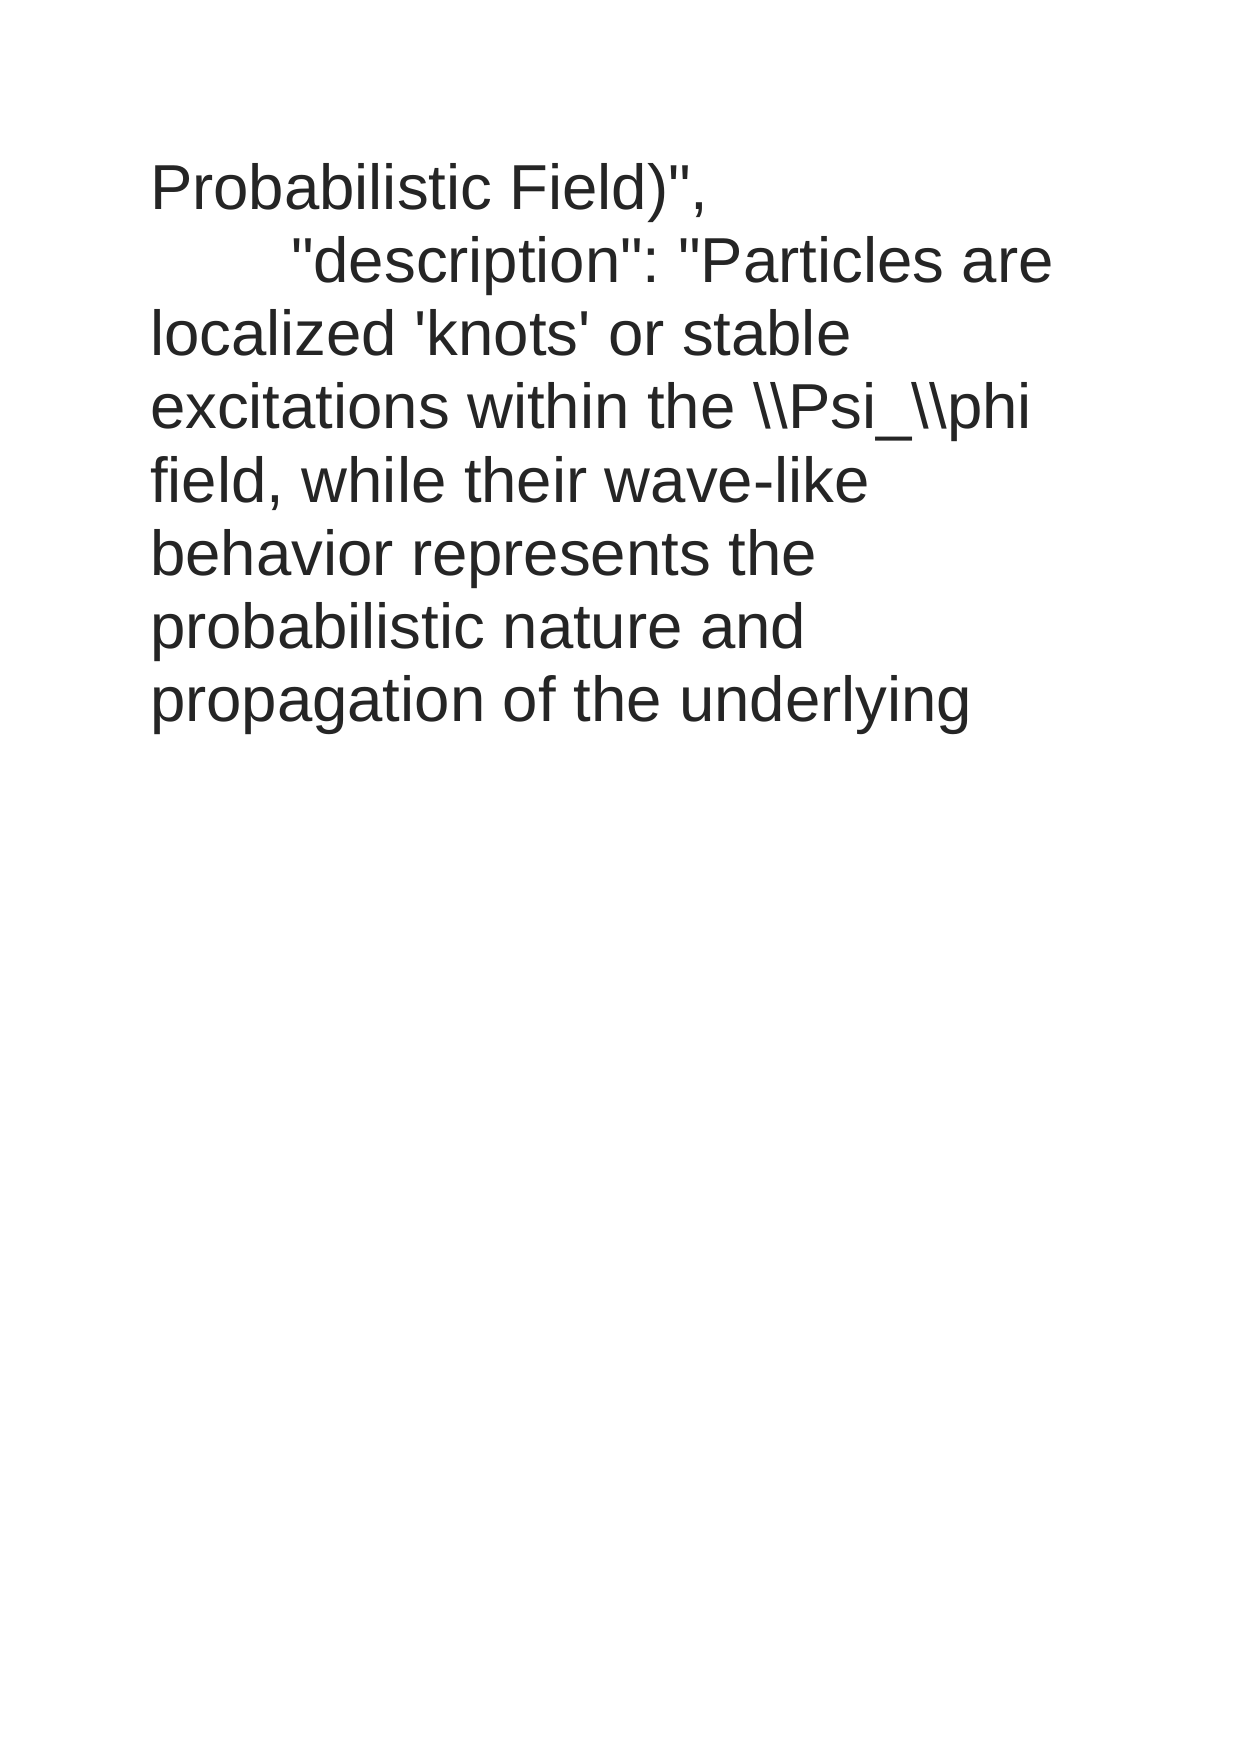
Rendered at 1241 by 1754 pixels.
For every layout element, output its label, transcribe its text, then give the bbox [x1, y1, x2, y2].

text "description": "Particles are localized 'knots' or stable excitations within the \\Psi_\\phi field, while their wave-like behavior represents the probabilistic nature and propagation of the underlying [150, 369, 1090, 881]
text "name": "Wave-Particle Duality (\\Psi_\\phi Knots & Probabilistic Field)", [150, 150, 1090, 369]
